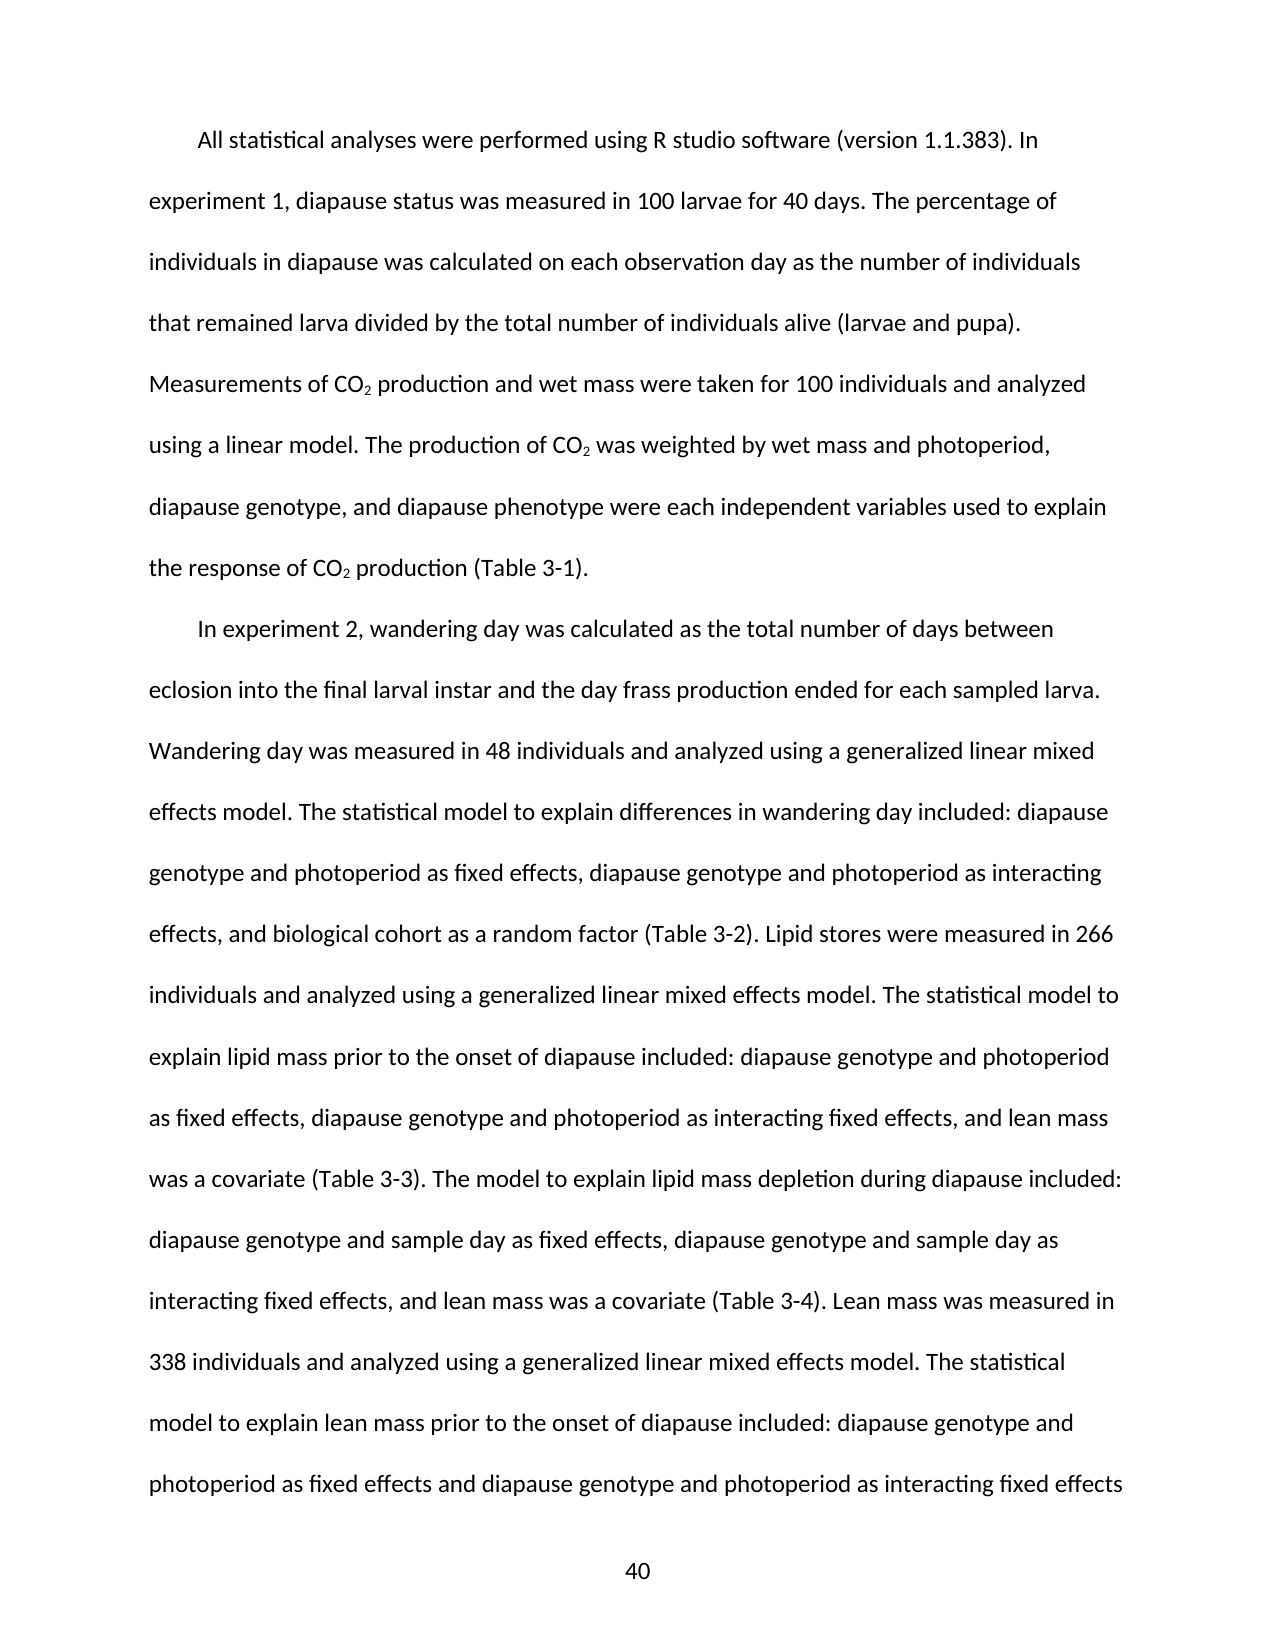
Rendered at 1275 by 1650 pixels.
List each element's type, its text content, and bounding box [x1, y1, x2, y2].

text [148, 613, 1124, 1498]
text All statistical analyses were performed using R studio software (version 1.1.383). In experiment 1, diapause status was measured in 100 larvae for 40 days. The percentage of individuals in diapause was calculated on each observation day as the number of individuals that remained larva divided by the total number of individuals alive (larvae and pupa). Measurements of CO2 production and wet mass were taken for 100 individuals and analyzed using a linear model. The production of CO2 was weighted by wet mass and photoperiod, diapause genotype, and diapause phenotype were each independent variables used to explain the response of CO2 production (Table 3-1). [148, 124, 1124, 582]
